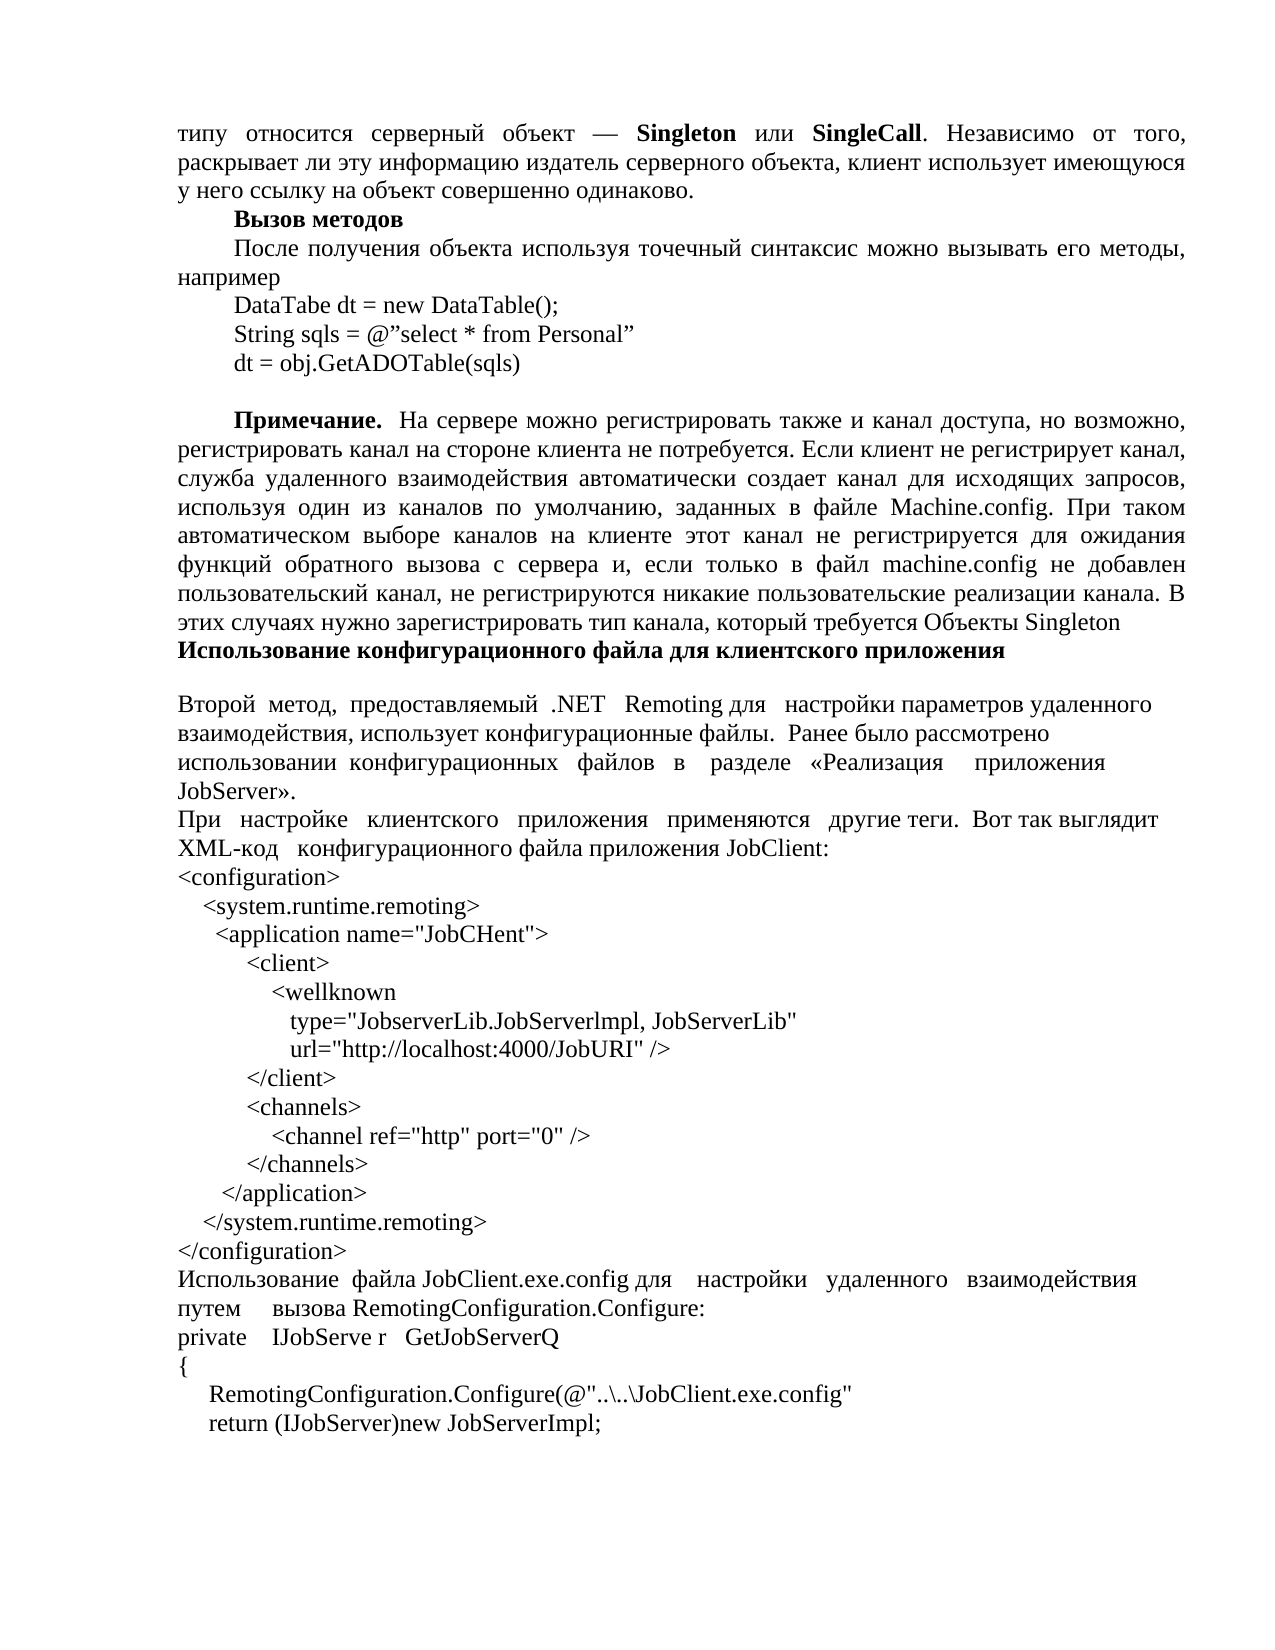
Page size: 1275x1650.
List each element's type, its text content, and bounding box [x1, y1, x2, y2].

text <system.runtime.remoting> [177, 891, 1186, 919]
text dt = obj.GetADOTable(sqls) [177, 348, 1186, 377]
text type="JobserverLib.JobServerlmpl, JobServerLib" [177, 1006, 1186, 1034]
text Использование файла JobClient.exe.config для настройки удаленного взаимодействия путем вызова RemotingConfiguration.Configure: [177, 1264, 1186, 1322]
text Использование конфигурационного файла для клиентского приложения [177, 636, 1186, 664]
text DataTabe dt = new DataTable(); [177, 291, 1186, 319]
text RemotingConfiguration.Configure(@"..\..\JobClient.exe.config" [177, 1379, 1186, 1408]
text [177, 118, 1186, 204]
text { [177, 1351, 1186, 1379]
text <application name="JobCHent"> [177, 919, 1186, 948]
text </application> [177, 1178, 1186, 1207]
text Вызов методов [177, 204, 1186, 233]
text При настройке клиентского приложения применяются другие теги. Вот так выглядит XML-код конфигурационного файла приложения JobClient: [177, 804, 1186, 862]
text После получения объекта используя точечный синтаксис можно вызывать его методы, например [177, 233, 1186, 291]
text String sqls = @”select * from Personal” [177, 319, 1186, 348]
text <wellknown [177, 977, 1186, 1006]
text </configuration> [177, 1236, 1186, 1264]
text <configuration> [177, 862, 1186, 891]
text <channel ref="http" port="0" /> [177, 1121, 1186, 1149]
text return (IJobServer)new JobServerImpl; [177, 1408, 1186, 1437]
text private IJobServe r GetJobServerQ [177, 1322, 1186, 1351]
text </system.runtime.remoting> [177, 1207, 1186, 1236]
text Второй метод, предоставляемый .NET Remoting для настройки параметров удаленного взаимодействия, использует конфигурационные файлы. Ранее было рассмотрено использовании конфигурационных файлов в разделе «Реализация приложения JobServer». [177, 689, 1186, 804]
text <client> [177, 948, 1186, 977]
text Примечание. На сервере можно регистрировать также и канал доступа, но возможно, регистрировать канал на стороне клиента не потребуется. Если клиент не регистрирует канал, служба удаленного взаимодействия автоматически создает канал для исходящих запросов, используя один из каналов по умолчанию, заданных в файле Machine.config. При таком автоматическом выборе каналов на клиенте этот канал не регистрируется для ожидания функций обратного вызова с сервера и, если только в файл machine.config не добавлен пользовательский канал, не регистрируются никакие пользовательские реализации канала. В этих случаях нужно зарегистрировать тип канала, который требуется Объекты Singleton [177, 406, 1186, 636]
text url="http://localhost:4000/JobURI" /> [177, 1034, 1186, 1063]
text </channels> [177, 1149, 1186, 1178]
text <channels> [177, 1092, 1186, 1121]
text </client> [177, 1063, 1186, 1092]
